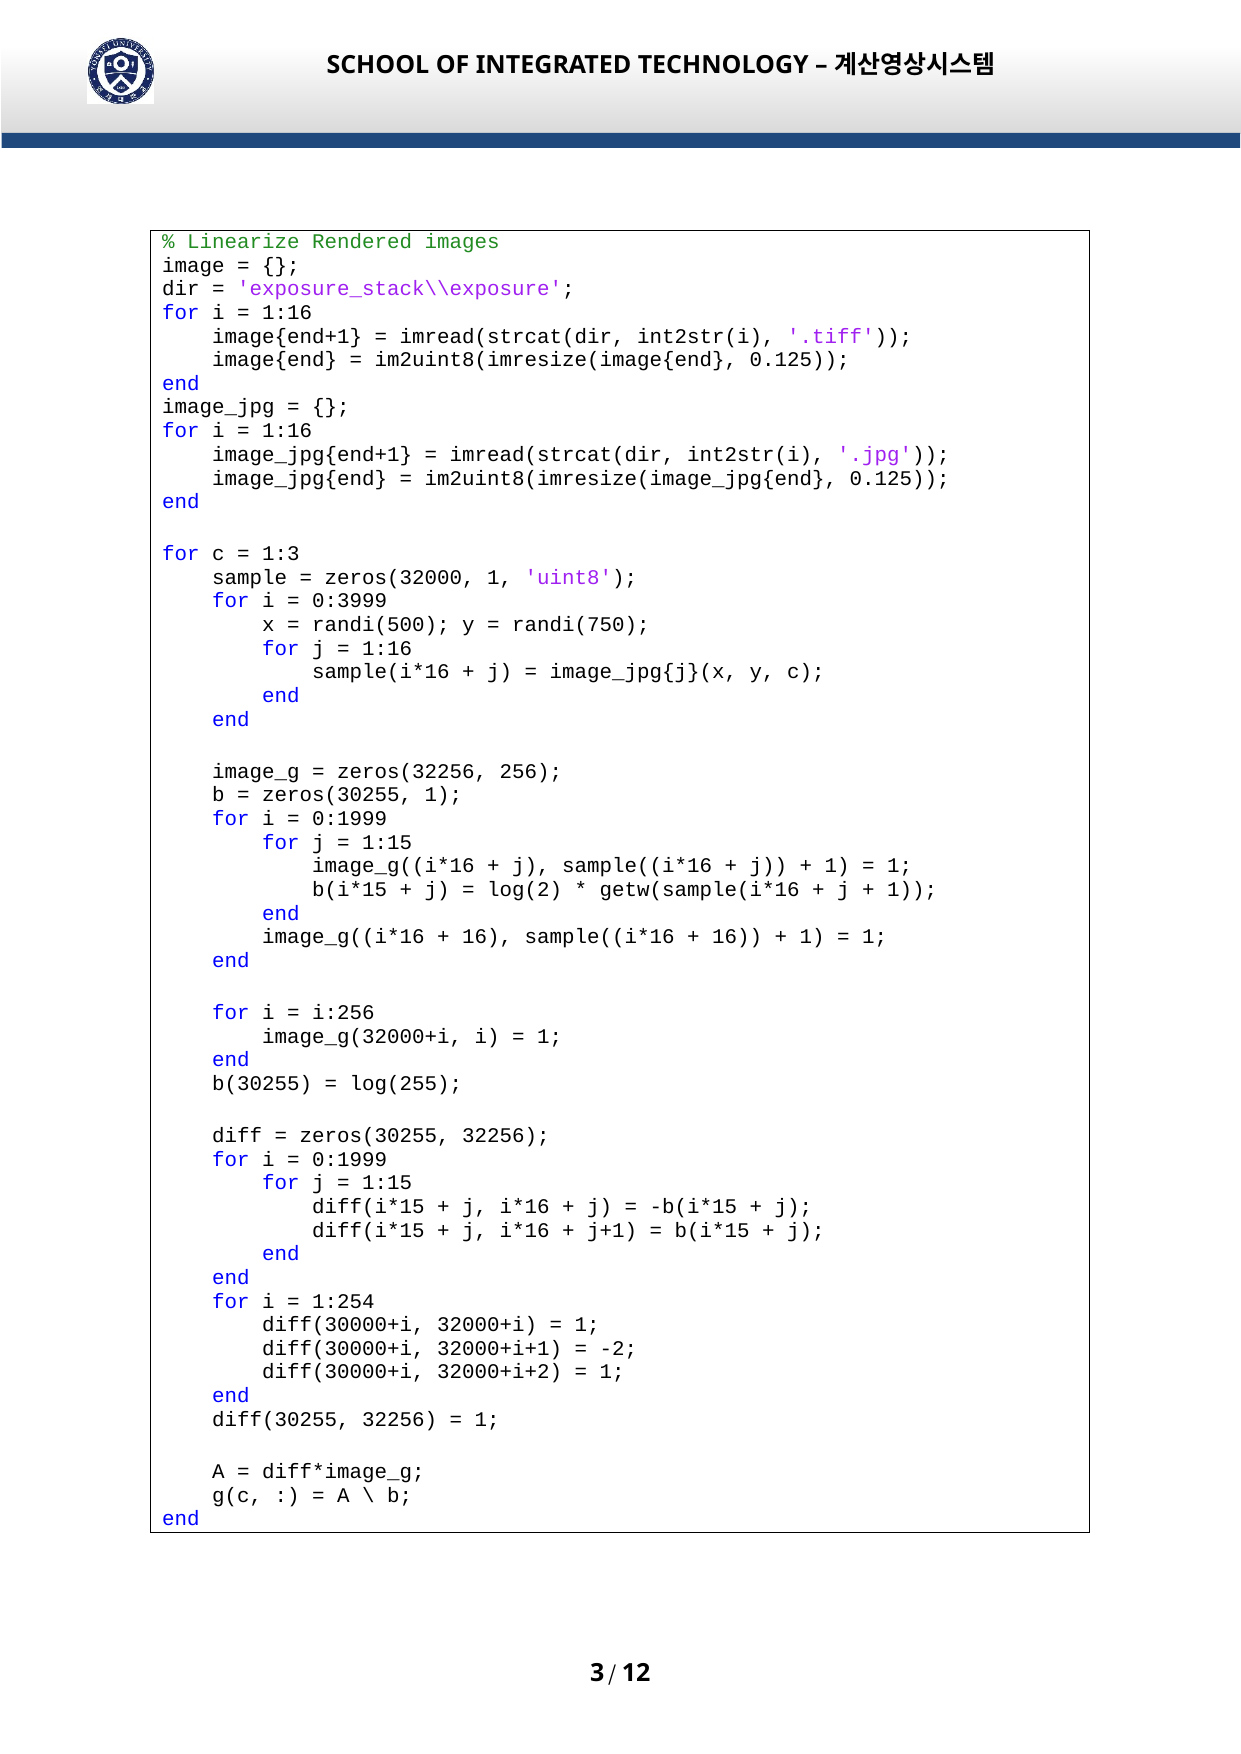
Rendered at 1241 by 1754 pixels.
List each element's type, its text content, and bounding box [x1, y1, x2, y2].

table_header % Linearize Rendered images image = {}; dir = 'exposure_stack\\exposure'; for i = 1:16 image{end+1} = imread(strcat(dir, int2str(i), '.tiff')); image{end} = im2uint8(imresize(image{end}, 0.125)); end image_jpg = {}; for i = 1:16 image_jpg{end+1} = imread(strcat(dir, int2str(i), '.jpg')); image_jpg{end} = im2uint8(imresize(image_jpg{end}, 0.125)); end for c = 1:3 sample = zeros(32000, 1, 'uint8'); for i = 0:3999 x = randi(500); y = randi(750); for j = 1:16 sample(i*16 + j) = image_jpg{j}(x, y, c); end end image_g = zeros(32256, 256); b = zeros(30255, 1); for i = 0:1999 for j = 1:15 image_g((i*16 + j), sample((i*16 + j)) + 1) = 1; b(i*15 + j) = log(2) * getw(sample(i*16 + j + 1)); end image_g((i*16 + 16), sample((i*16 + 16)) + 1) = 1; end for i = i:256 image_g(32000+i, i) = 1; end b(30255) = log(255); diff = zeros(30255, 32256); for i = 0:1999 for j = 1:15 diff(i*15 + j, i*16 + j) = -b(i*15 + j); diff(i*15 + j, i*16 + j+1) = b(i*15 + j); end end for i = 1:254 diff(30000+i, 32000+i) = 1; diff(30000+i, 32000+i+1) = -2; diff(30000+i, 32000+i+2) = 1; end diff(30255, 32256) = 1; A = diff*image_g; g(c, :) = A \ b; end [151, 231, 1089, 1532]
picture [87, 37, 154, 104]
